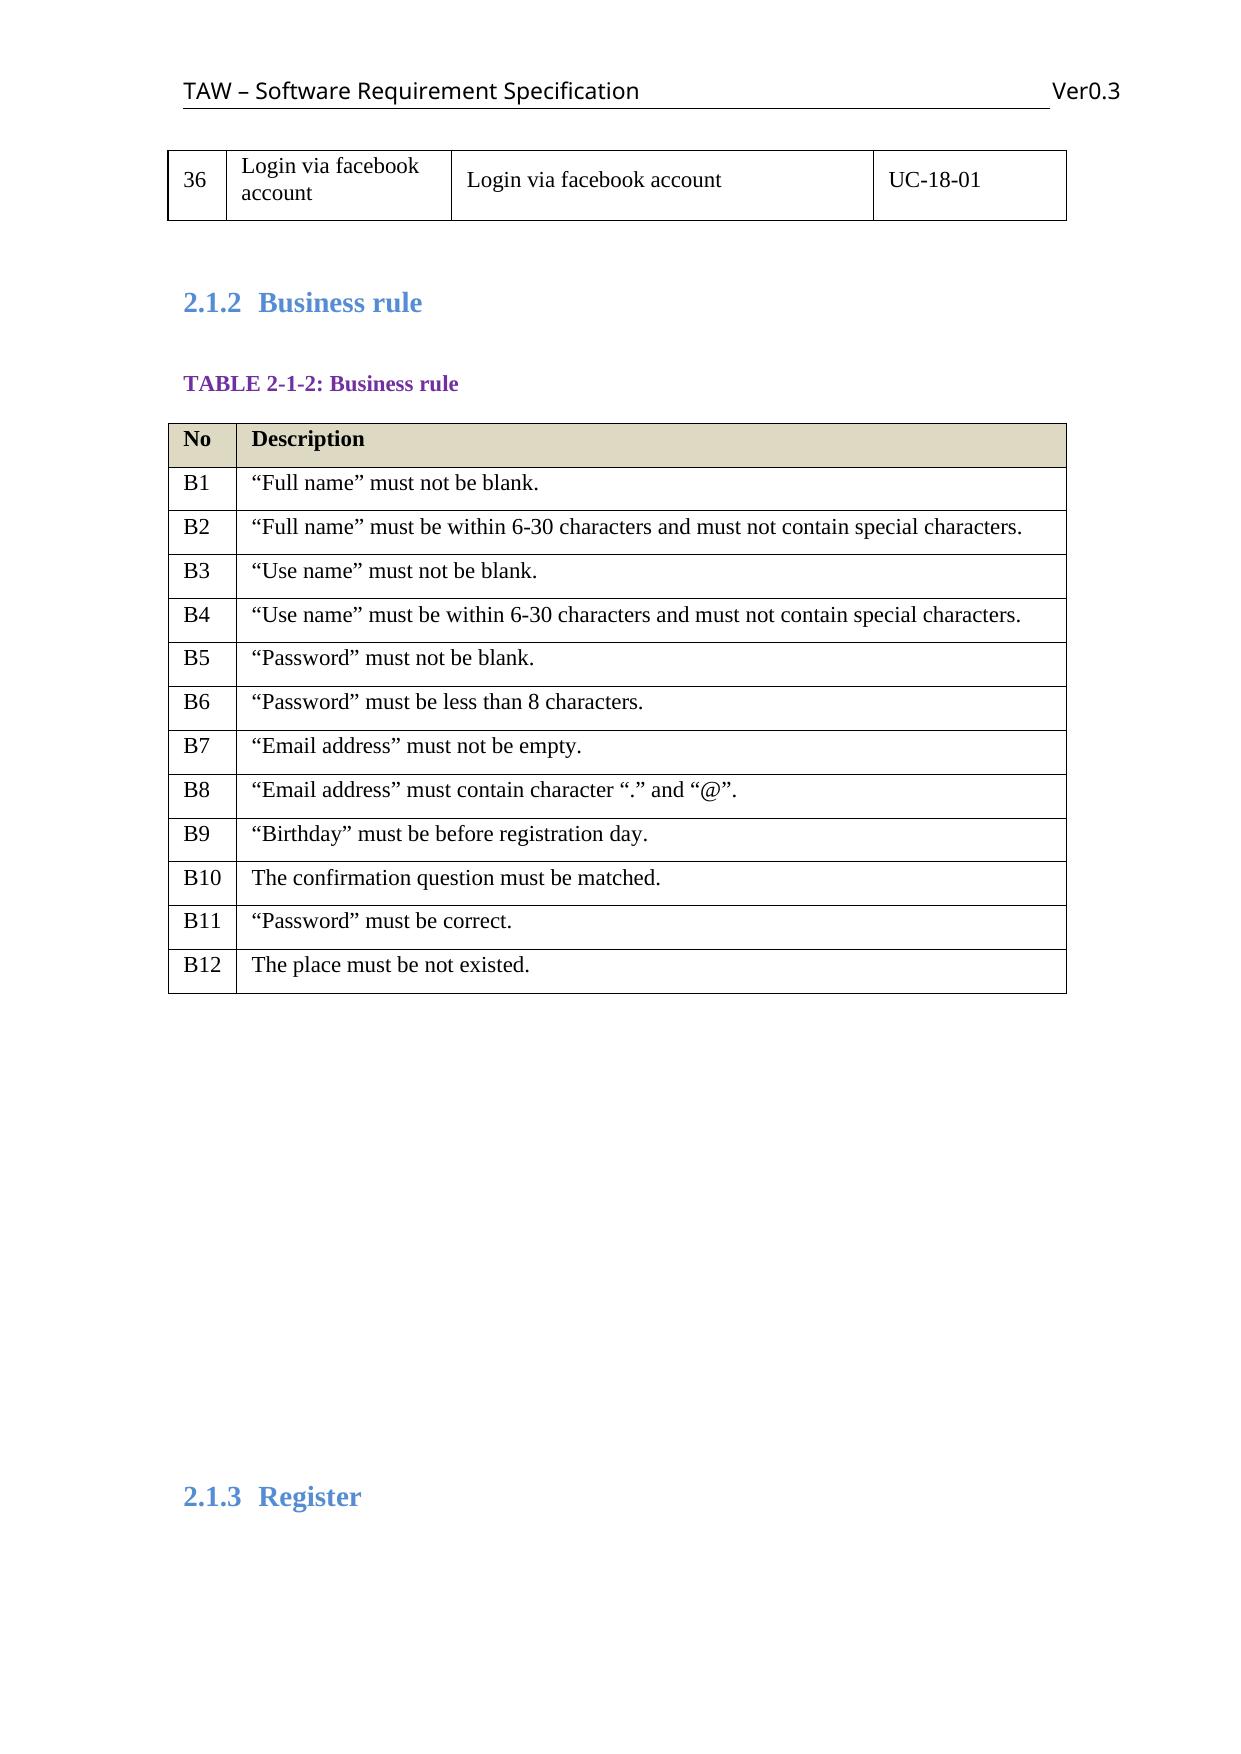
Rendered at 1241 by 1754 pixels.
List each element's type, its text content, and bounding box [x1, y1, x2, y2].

table_cell “Email address” must contain character “.” and “@”. [237, 775, 1066, 817]
table_cell “Password” must be less than 8 characters. [237, 687, 1066, 730]
table_cell B4 [169, 599, 236, 642]
table_cell Login via facebook account [227, 151, 451, 220]
table_cell UC-18-01 [874, 151, 1066, 220]
table_header No [169, 424, 236, 467]
table_cell B7 [169, 731, 236, 773]
table_cell “Full name” must be within 6-30 characters and must not contain special characters. [237, 511, 1066, 554]
table_cell B8 [169, 775, 236, 817]
table_cell B2 [169, 511, 236, 554]
table_cell B5 [169, 643, 236, 686]
table_cell “Full name” must not be blank. [237, 468, 1066, 510]
table_cell B12 [169, 950, 236, 993]
table_cell B3 [169, 555, 236, 598]
table_cell 36 [169, 151, 226, 220]
table_cell B11 [169, 906, 236, 949]
table_cell The confirmation question must be matched. [237, 862, 1066, 905]
table_cell “Password” must be correct. [237, 906, 1066, 949]
table_cell Login via facebook account [452, 151, 873, 220]
table_cell “Password” must not be blank. [237, 643, 1066, 686]
table_cell B9 [169, 819, 236, 861]
subtitle Register [183, 1479, 1051, 1513]
table_cell The place must be not existed. [237, 950, 1066, 993]
table_cell “Use name” must be within 6-30 characters and must not contain special characters. [237, 599, 1066, 642]
table_cell “Birthday” must be before registration day. [237, 819, 1066, 861]
subtitle Business rule [183, 285, 1051, 319]
table_cell B1 [169, 468, 236, 510]
table_header Description [237, 424, 1066, 467]
table_cell B10 [169, 862, 236, 905]
table_cell B6 [169, 687, 236, 730]
text TABLE 2-1-2: Business rule [183, 370, 1051, 396]
table_cell “Use name” must not be blank. [237, 555, 1066, 598]
table_cell “Email address” must not be empty. [237, 731, 1066, 773]
